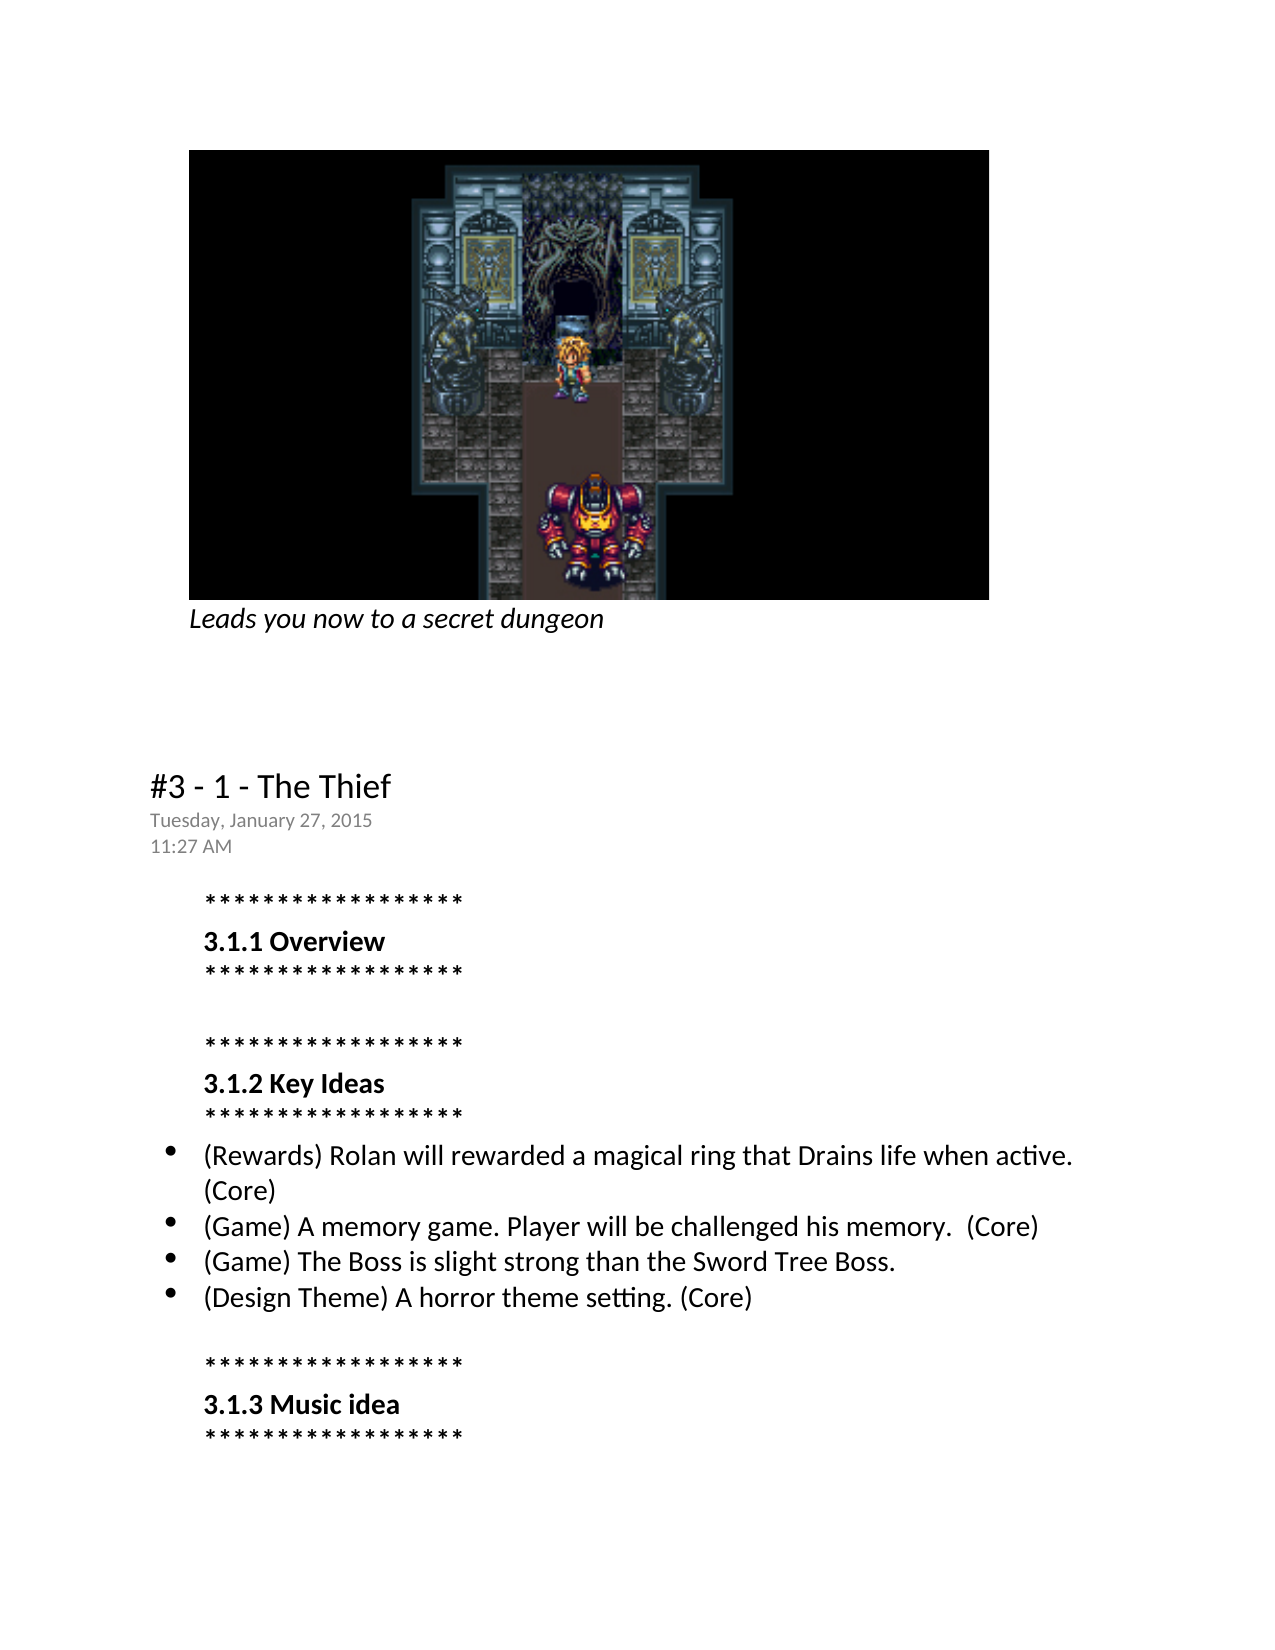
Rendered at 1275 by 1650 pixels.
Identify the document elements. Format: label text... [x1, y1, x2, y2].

list (Design Theme) A horror theme setting. (Core) [166, 1279, 1125, 1315]
text #3 - 1 - The Thief [150, 764, 1125, 808]
text 11:27 AM [150, 833, 1125, 858]
list (Game) A memory game. Player will be challenged his memory. (Core) [166, 1208, 1125, 1243]
text ****************** [203, 1101, 1125, 1137]
text 3.1.3 Music idea [203, 1386, 1125, 1422]
text 3.1.1 Overview [203, 923, 1125, 958]
picture [189, 150, 990, 600]
text 3.1.2 Key Ideas [203, 1065, 1125, 1101]
text ****************** [203, 887, 1125, 923]
text ****************** [203, 1030, 1125, 1065]
text Tuesday, January 27, 2015 [150, 808, 1125, 833]
list (Game) The Boss is slight strong than the Sword Tree Boss. [166, 1243, 1125, 1279]
text Leads you now to a secret dungeon [189, 600, 1125, 636]
text ****************** [203, 1350, 1125, 1386]
text ****************** [203, 1422, 1125, 1457]
text ****************** [203, 958, 1125, 994]
list (Rewards) Rolan will rewarded a magical ring that Drains life when active. (Core) [166, 1137, 1125, 1208]
